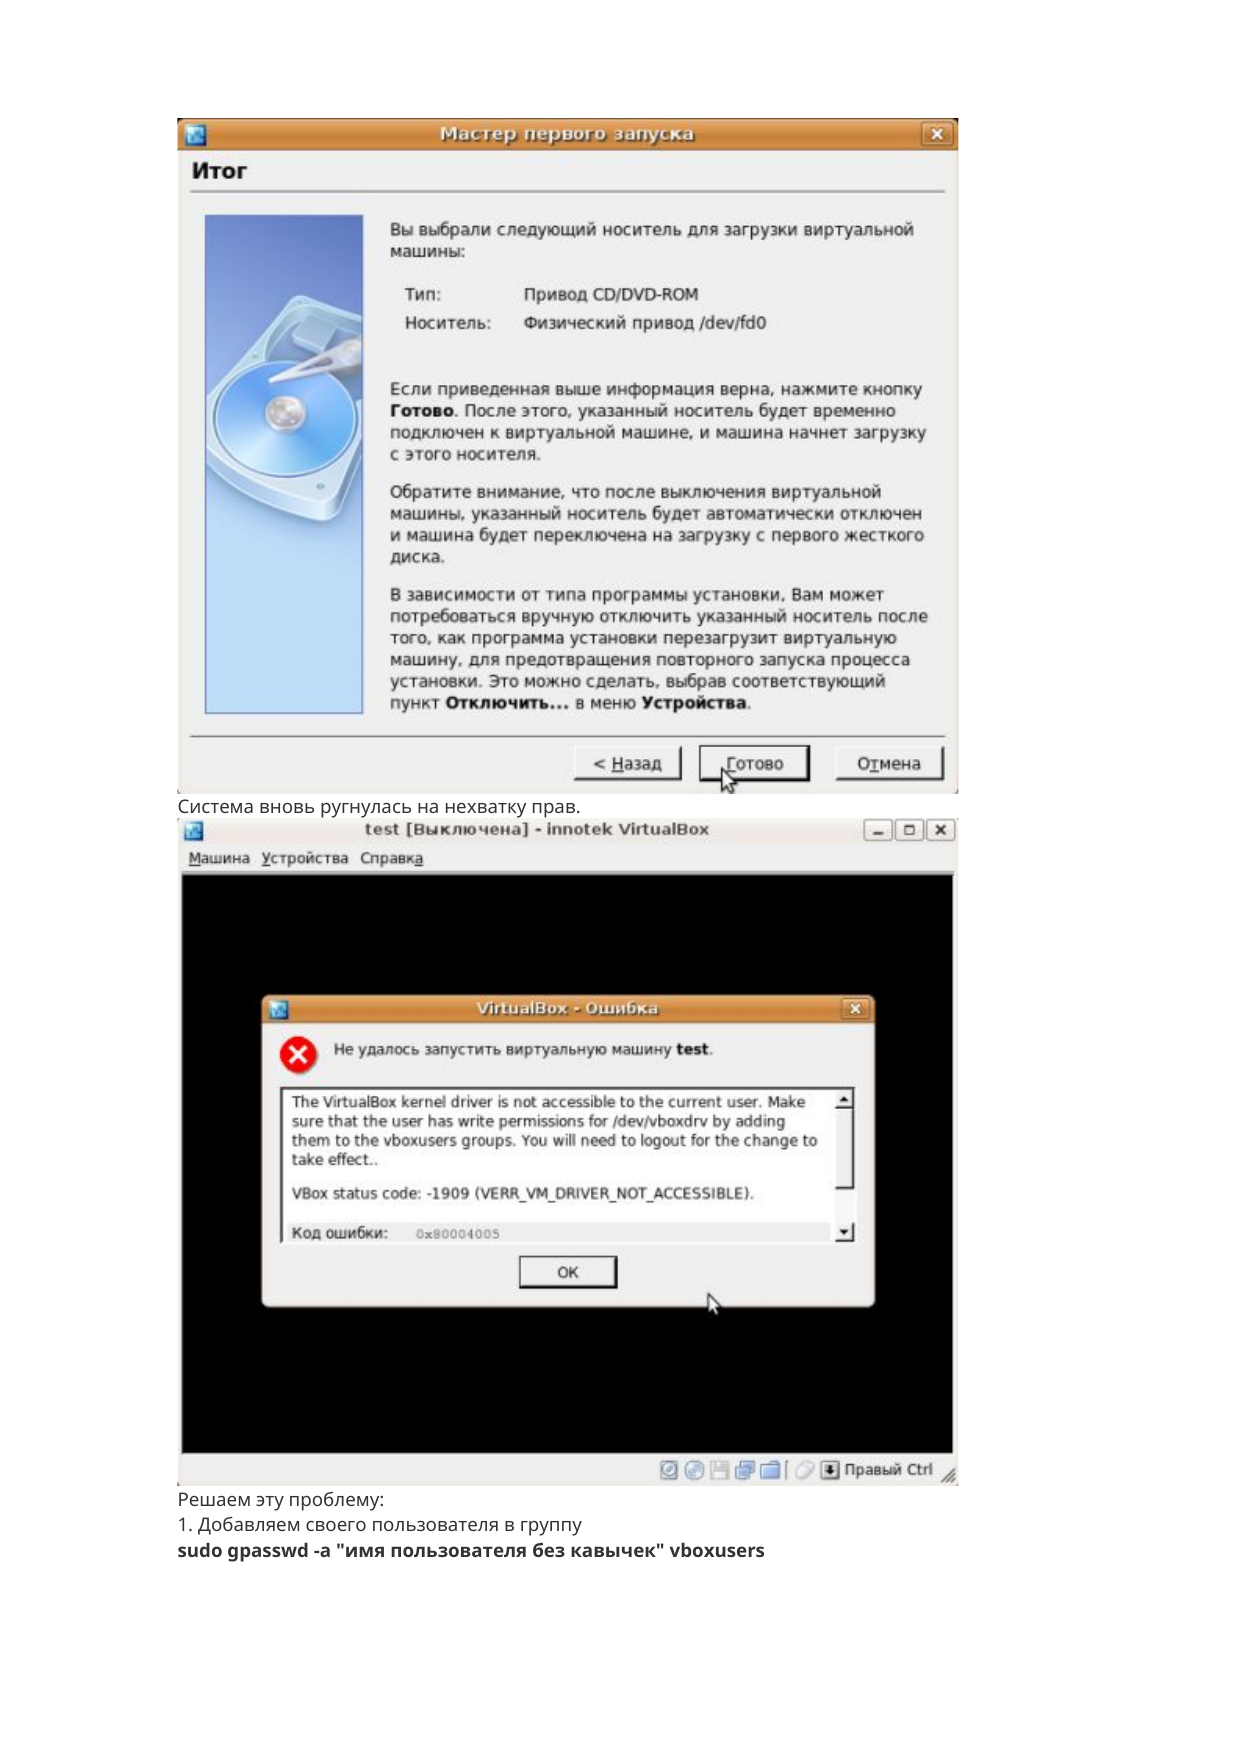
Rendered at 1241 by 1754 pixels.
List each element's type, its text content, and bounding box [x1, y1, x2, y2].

picture [177, 818, 959, 1486]
text Система вновь ругнулась на нехватку прав. [177, 793, 1152, 819]
picture [177, 118, 959, 794]
text Решаем эту проблему: 1. Добавляем своего пользователя в группу sudo gpasswd -a "имя пользователя без кавычек" vboxusers [177, 1486, 1152, 1562]
